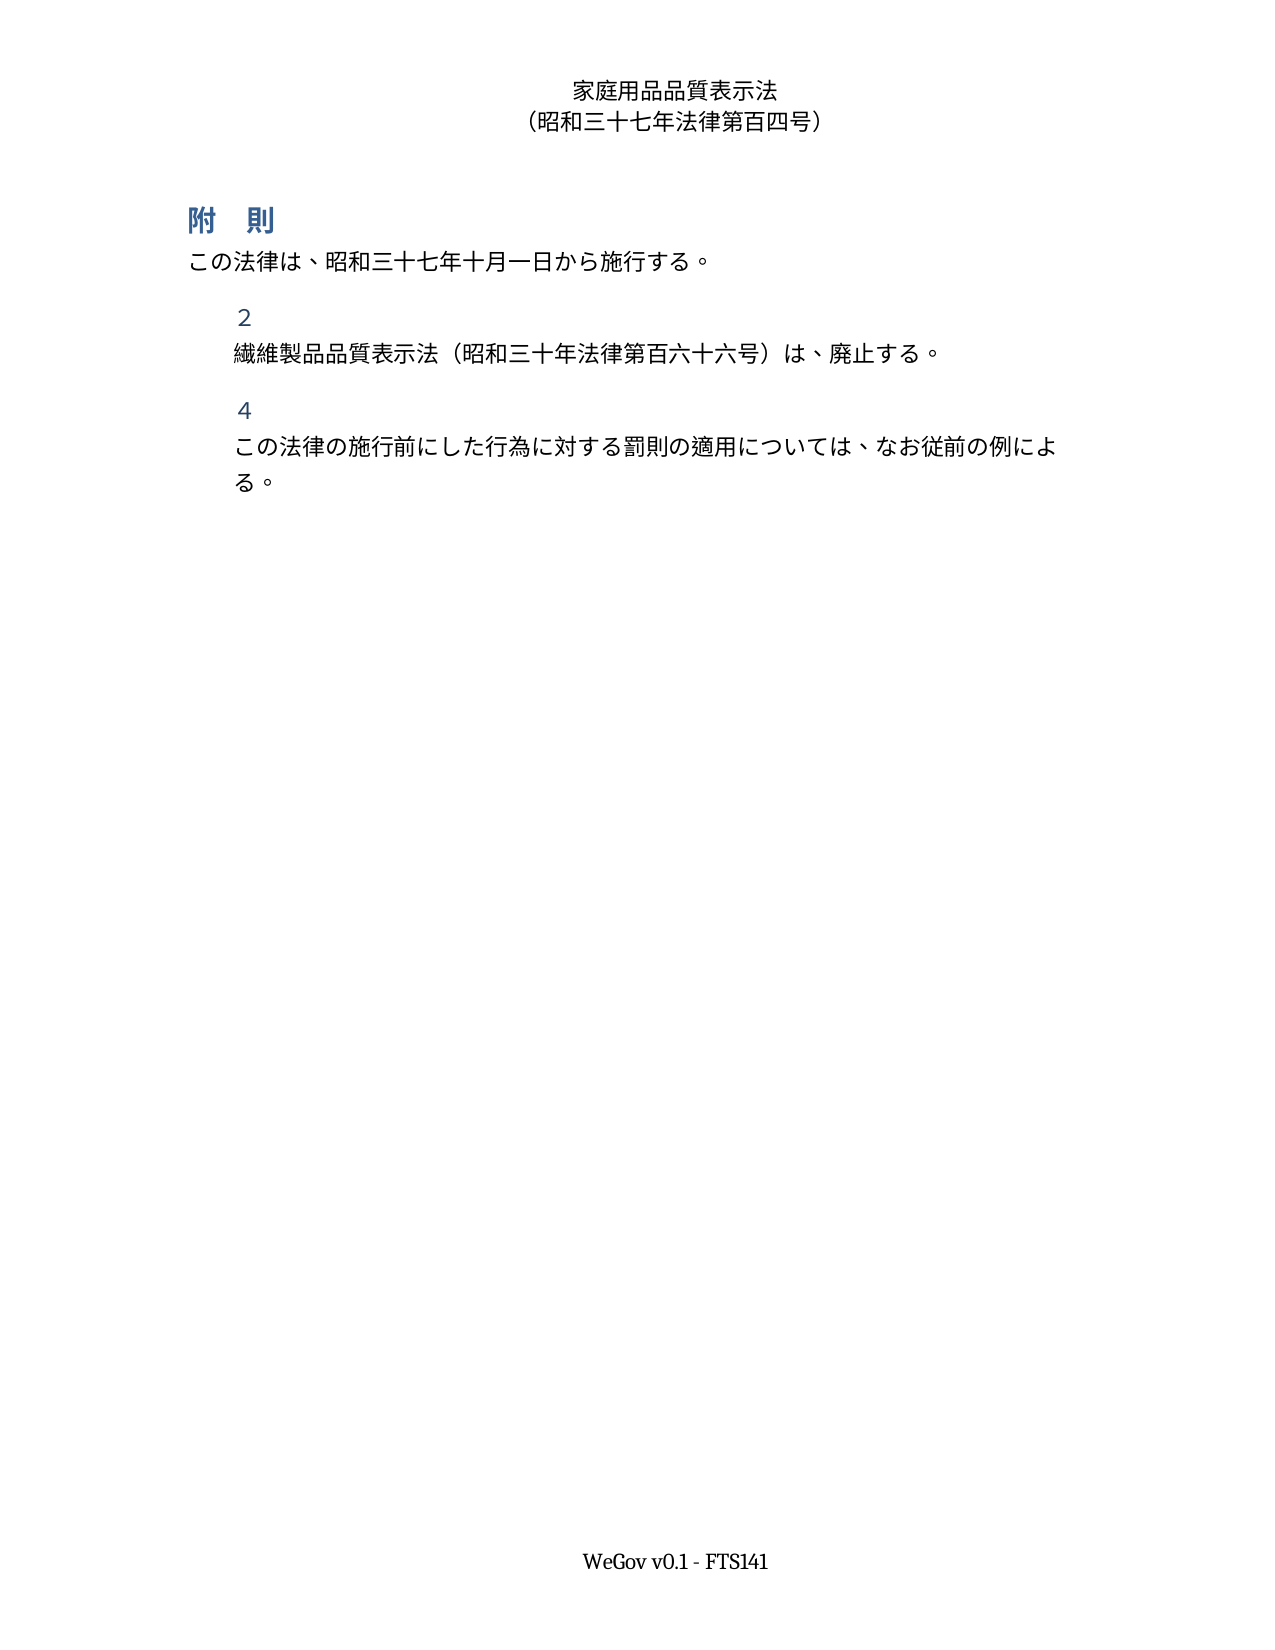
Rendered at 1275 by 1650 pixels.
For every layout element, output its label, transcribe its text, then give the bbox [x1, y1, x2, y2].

text この法律は、昭和三十七年十月一日から施行する。 [187, 246, 1087, 277]
subtitle 附 則 [187, 200, 1087, 240]
text 繊維製品品質表示法（昭和三十年法律第百六十六号）は、廃止する。 [233, 338, 1087, 369]
text この法律の施行前にした行為に対する罰則の適用については、なお従前の例による。 [233, 431, 1087, 498]
subtitle ２ [233, 302, 1087, 334]
subtitle ４ [233, 395, 1087, 426]
